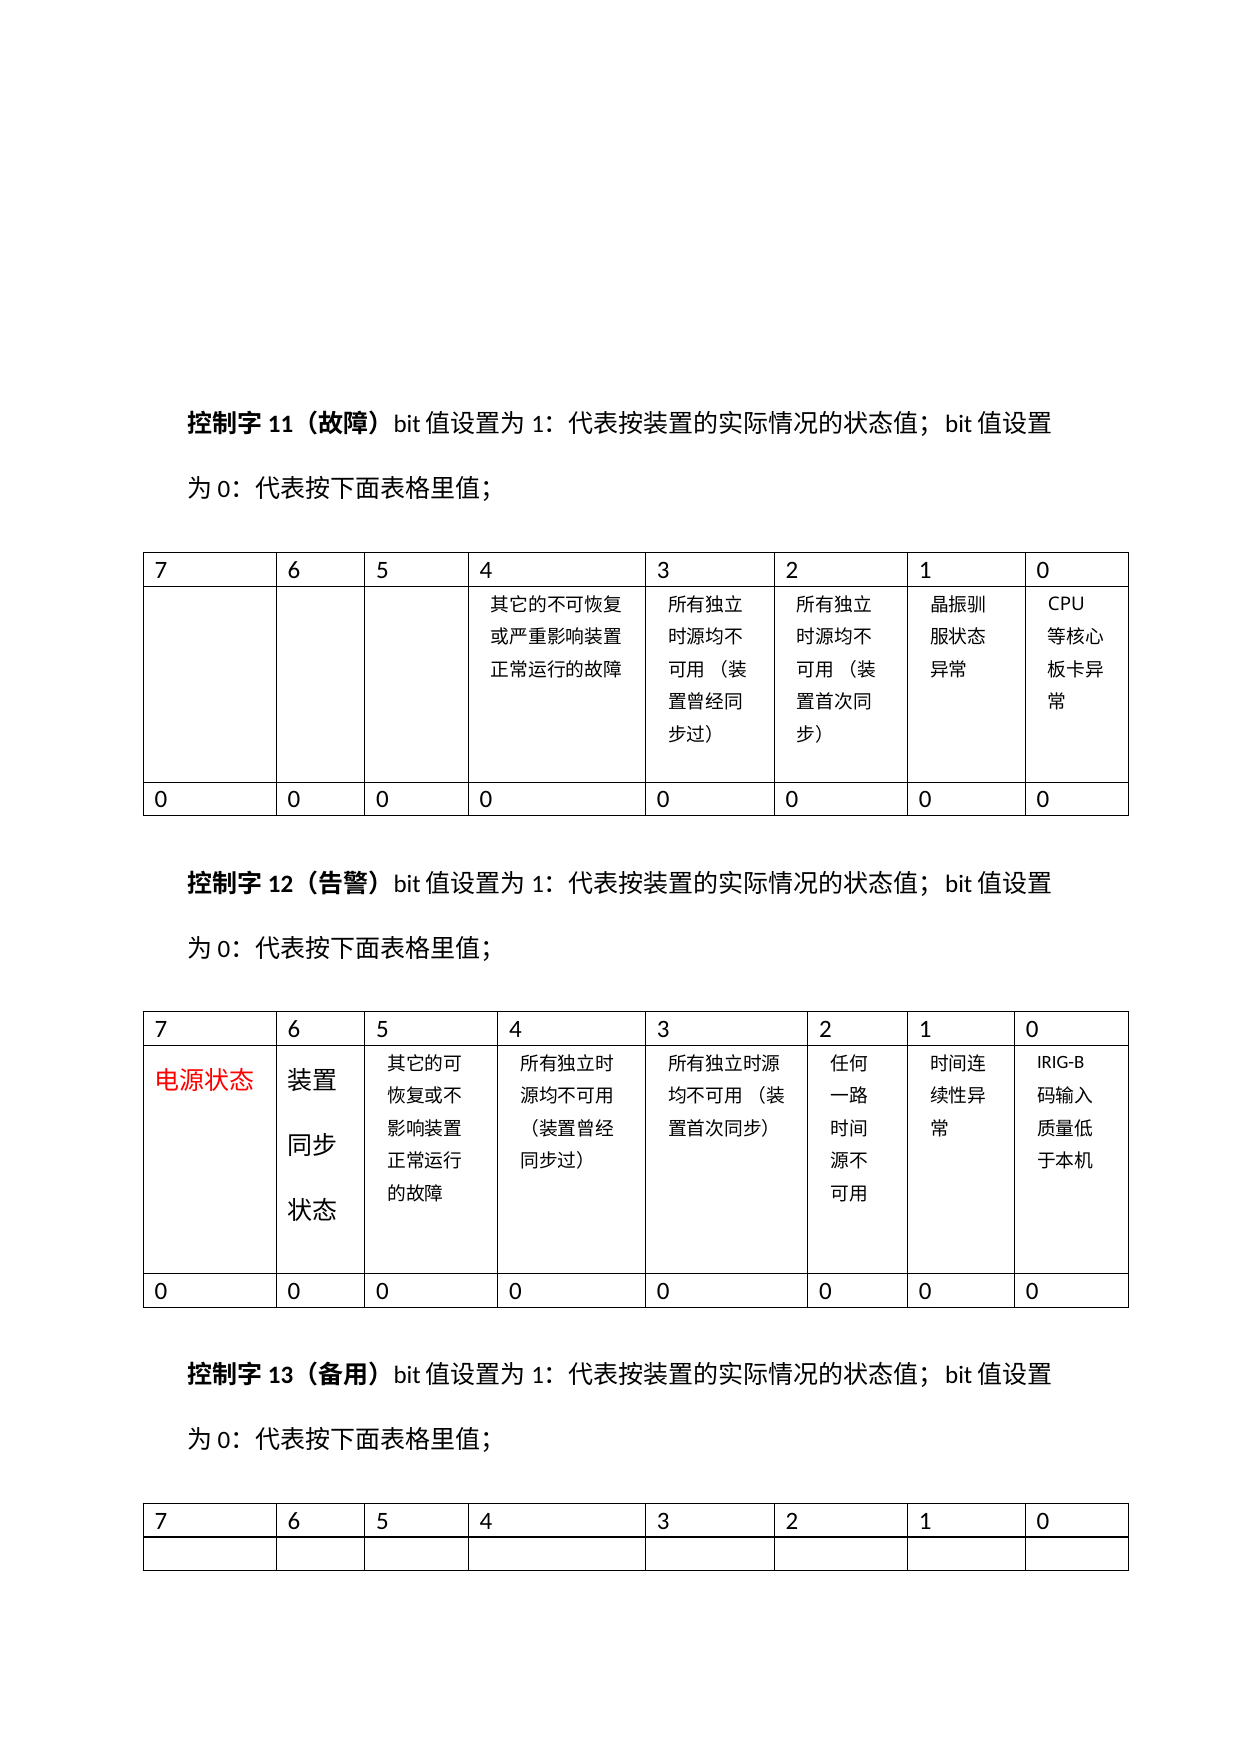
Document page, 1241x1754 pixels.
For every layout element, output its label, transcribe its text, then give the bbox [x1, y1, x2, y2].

table_header 5 [365, 1012, 497, 1045]
table_cell 0 [908, 783, 1025, 815]
table_header 0 [1026, 1504, 1128, 1536]
table_cell 0 [144, 783, 276, 815]
table_cell [908, 1538, 1025, 1570]
table_cell [1026, 1538, 1128, 1570]
table_header 7 [144, 1504, 276, 1536]
table_cell 0 [646, 783, 774, 815]
table_cell [498, 1046, 645, 1273]
table_header 0 [1015, 1012, 1128, 1045]
table_cell 0 [1015, 1274, 1128, 1307]
table_cell [646, 1538, 774, 1570]
table_header 3 [646, 553, 774, 586]
table_header 3 [646, 1012, 807, 1045]
table_cell [144, 1538, 276, 1570]
text 控制字13（备用）bit值设置为1：代表按装置的实际情况的状态值；bit值设置为0：代表按下面表格里值； [187, 1340, 1053, 1470]
table_cell 0 [277, 783, 364, 815]
table_cell [365, 587, 468, 782]
table_header 3 [646, 1504, 774, 1536]
table_cell 0 [646, 1274, 807, 1307]
table_cell [277, 587, 364, 782]
table_cell [277, 1538, 364, 1570]
table_cell [469, 587, 645, 782]
table_header 6 [277, 1012, 364, 1045]
table_cell [646, 1046, 807, 1273]
table_cell 0 [144, 1274, 276, 1307]
table_cell 0 [365, 1274, 497, 1307]
table_header 0 [1026, 553, 1128, 586]
table_cell 0 [469, 783, 645, 815]
table_header 4 [469, 1504, 645, 1536]
table_header 6 [277, 1504, 364, 1536]
text 控制字11（故障）bit值设置为1：代表按装置的实际情况的状态值；bit值设置为0：代表按下面表格里值； [187, 389, 1053, 519]
table_cell 装置同步状态 [277, 1046, 364, 1273]
table_cell [775, 587, 907, 782]
table_header 7 [144, 1012, 276, 1045]
table_cell [908, 1046, 1014, 1273]
table_header 7 [144, 553, 276, 586]
table_cell [365, 1538, 468, 1570]
table_header 2 [775, 1504, 907, 1536]
table_header 5 [365, 553, 468, 586]
table_cell 电源状态 [144, 1046, 276, 1273]
table_cell 0 [498, 1274, 645, 1307]
table_cell [365, 1046, 497, 1273]
table_cell 0 [277, 1274, 364, 1307]
table_header 2 [808, 1012, 907, 1045]
table_cell [808, 1046, 907, 1273]
table_header 1 [908, 1012, 1014, 1045]
table_cell [144, 587, 276, 782]
table_cell 0 [1026, 783, 1128, 815]
table_cell [1026, 587, 1128, 782]
table_cell [469, 1538, 645, 1570]
text 控制字12（告警）bit值设置为1：代表按装置的实际情况的状态值；bit值设置为0：代表按下面表格里值； [187, 849, 1053, 979]
table_cell 0 [775, 783, 907, 815]
table_cell [775, 1538, 907, 1570]
table_header 1 [908, 553, 1025, 586]
table_cell [1015, 1046, 1128, 1273]
table_cell [908, 587, 1025, 782]
table_header 6 [277, 553, 364, 586]
table_cell 0 [808, 1274, 907, 1307]
table_header 2 [775, 553, 907, 586]
table_header 4 [498, 1012, 645, 1045]
table_cell 0 [908, 1274, 1014, 1307]
table_cell [646, 587, 774, 782]
table_header 4 [469, 553, 645, 586]
table_header 1 [908, 1504, 1025, 1536]
table_cell 0 [365, 783, 468, 815]
table_header 5 [365, 1504, 468, 1536]
